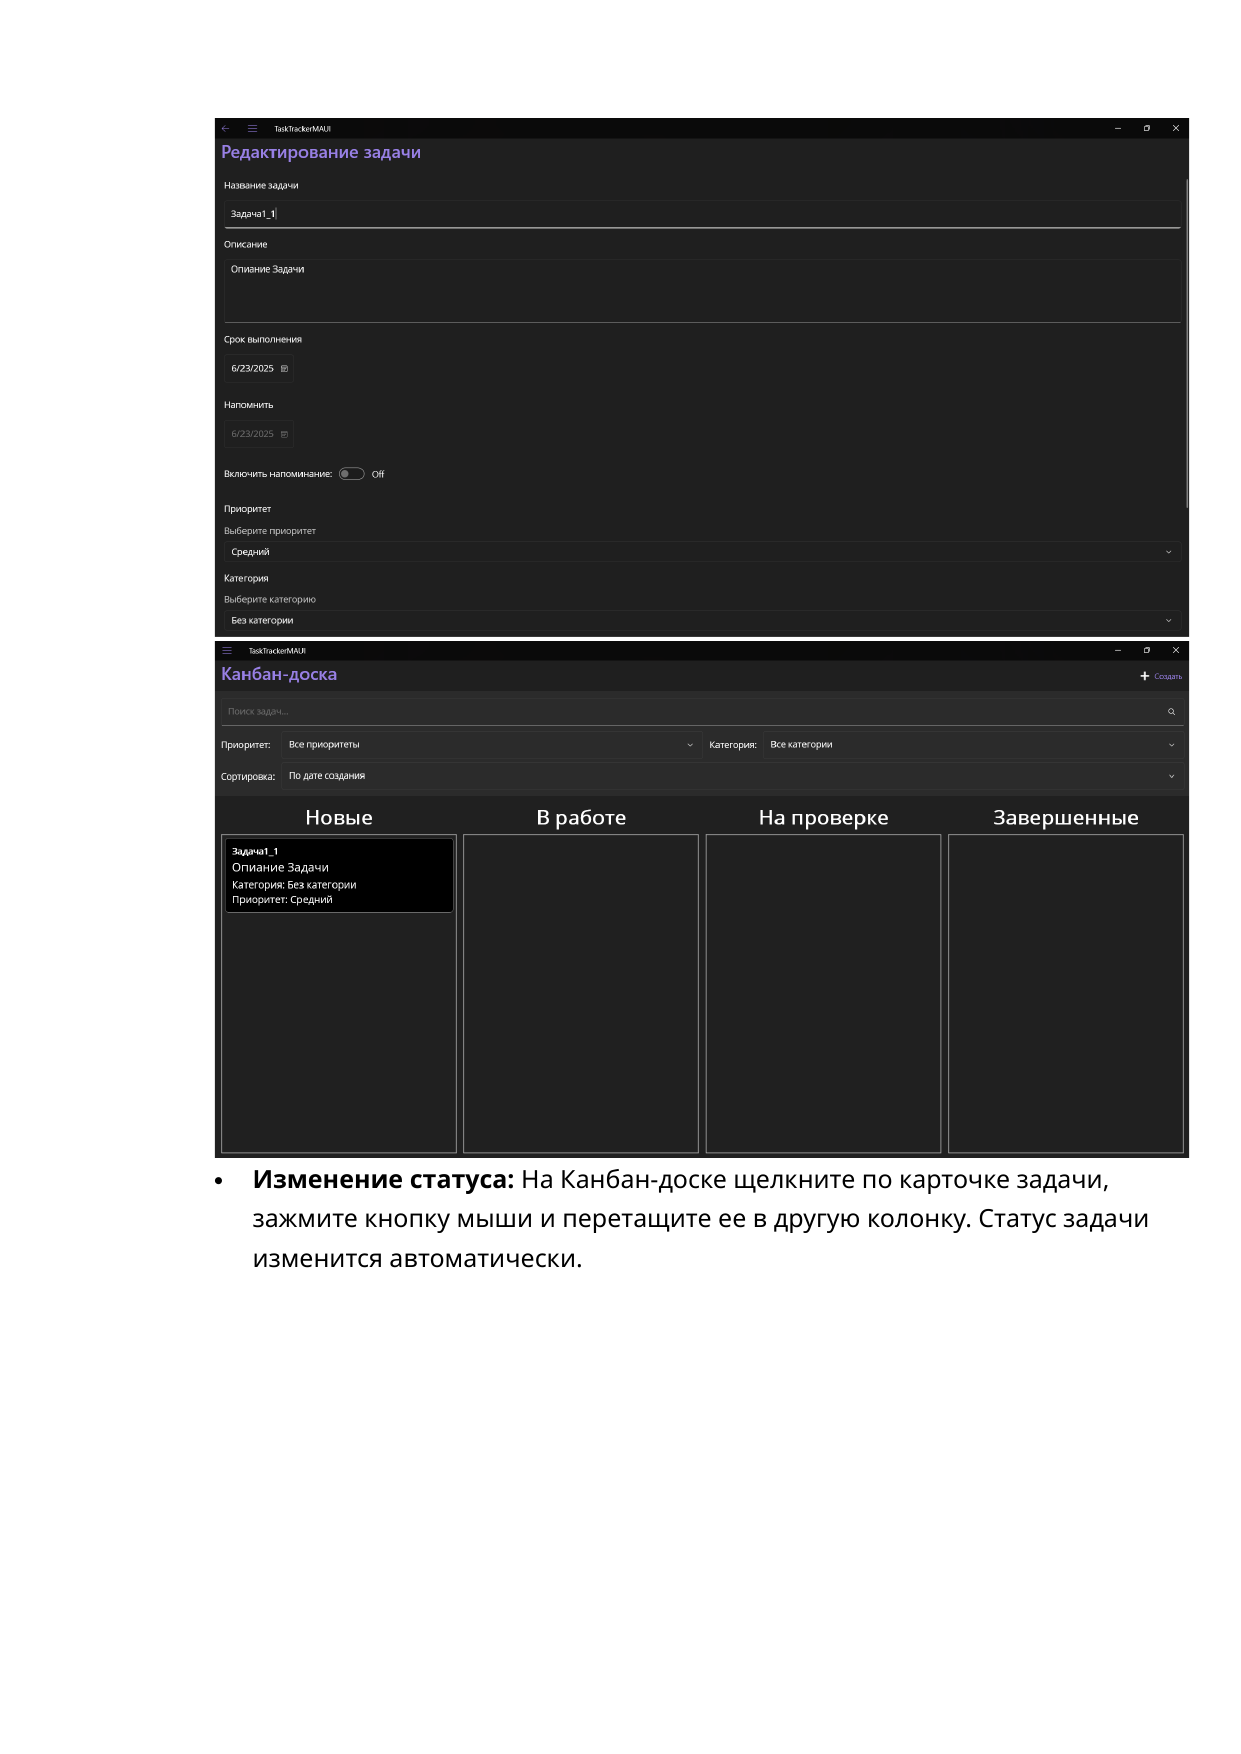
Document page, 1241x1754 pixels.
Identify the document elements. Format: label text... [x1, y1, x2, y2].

picture [214, 641, 1190, 1158]
list Изменение статуса: На Канбан-доске щелкните по карточке задачи, зажмите кнопку мыши и перетащите ее в другую колонку. Статус задачи изменится автоматически. [215, 1162, 1152, 1274]
picture [214, 118, 1190, 637]
